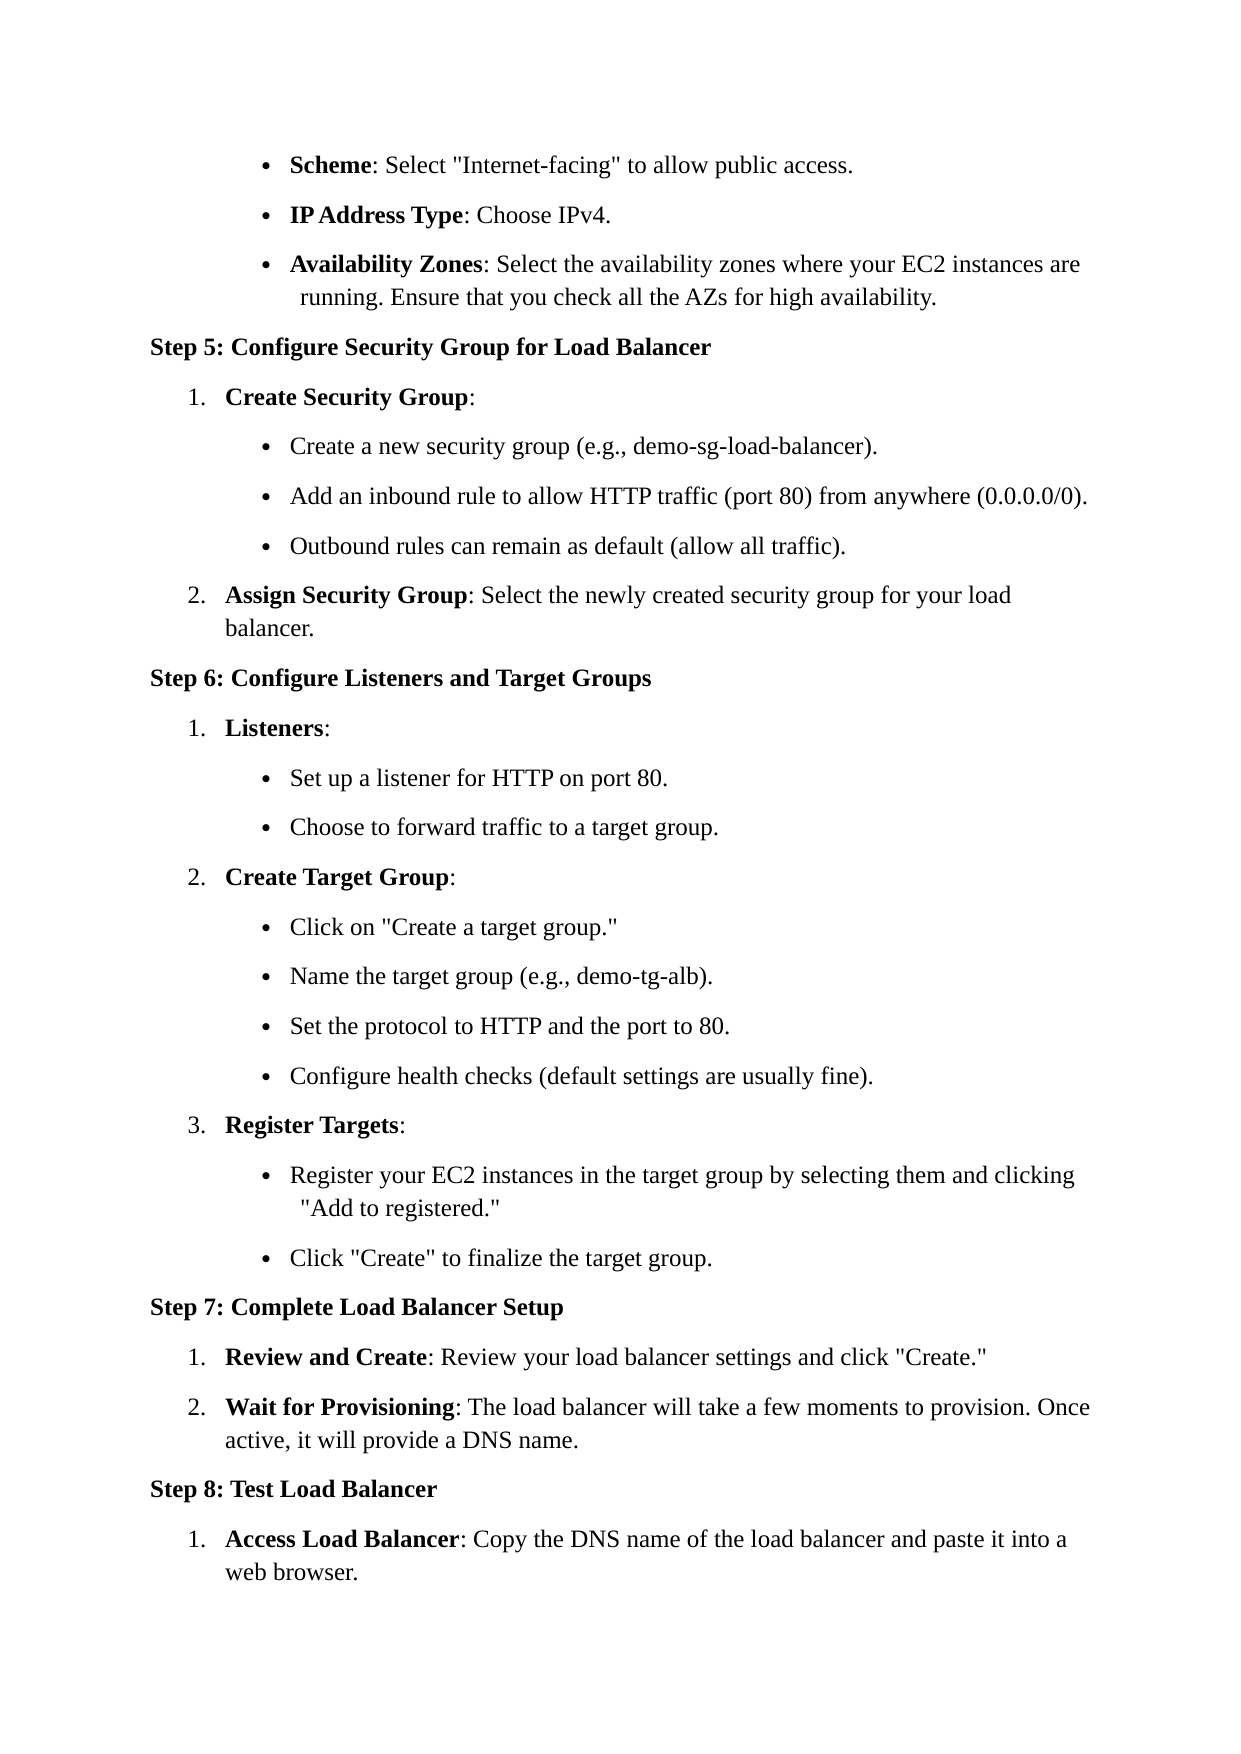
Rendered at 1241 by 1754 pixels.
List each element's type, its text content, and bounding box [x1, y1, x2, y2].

text Step 6: Configure Listeners and Target Groups [150, 663, 1090, 692]
list Add an inbound rule to allow HTTP traffic (port 80) from anywhere (0.0.0.0/0). [262, 481, 1090, 510]
list Access Load Balancer: Copy the DNS name of the load balancer and paste it into a web browser. [187, 1524, 1090, 1586]
list Create Security Group: [187, 382, 1090, 411]
list Click "Create" to finalize the target group. [262, 1243, 1090, 1272]
text Step 8: Test Load Balancer [150, 1474, 1090, 1503]
list Availability Zones: Select the availability zones where your EC2 instances are running. Ensure that you check all the AZs for high availability. [262, 249, 1090, 311]
list Name the target group (e.g., demo-tg-alb). [262, 961, 1090, 990]
list Wait for Provisioning: The load balancer will take a few moments to provision. Once active, it will provide a DNS name. [187, 1392, 1090, 1454]
list Register your EC2 instances in the target group by selecting them and clicking "Add to registered." [262, 1160, 1090, 1222]
list Create a new security group (e.g., demo-sg-load-balancer). [262, 431, 1090, 460]
list Scheme: Select "Internet-facing" to allow public access. [262, 150, 1090, 179]
list Click on "Create a target group." [262, 912, 1090, 940]
list Review and Create: Review your load balancer settings and click "Create." [187, 1342, 1090, 1371]
list Create Target Group: [187, 862, 1090, 891]
list Outbound rules can remain as default (allow all traffic). [262, 531, 1090, 559]
text Step 7: Complete Load Balancer Setup [150, 1292, 1090, 1321]
list Set the protocol to HTTP and the port to 80. [262, 1011, 1090, 1040]
list IP Address Type: Choose IPv4. [262, 200, 1090, 228]
list Configure health checks (default settings are usually fine). [262, 1061, 1090, 1089]
list Choose to forward traffic to a target group. [262, 812, 1090, 841]
list Assign Security Group: Select the newly created security group for your load balancer. [187, 581, 1090, 642]
text Step 5: Configure Security Group for Load Balancer [150, 332, 1090, 361]
list Register Targets: [187, 1110, 1090, 1139]
list Listeners: [187, 713, 1090, 742]
list Set up a listener for HTTP on port 80. [262, 763, 1090, 791]
